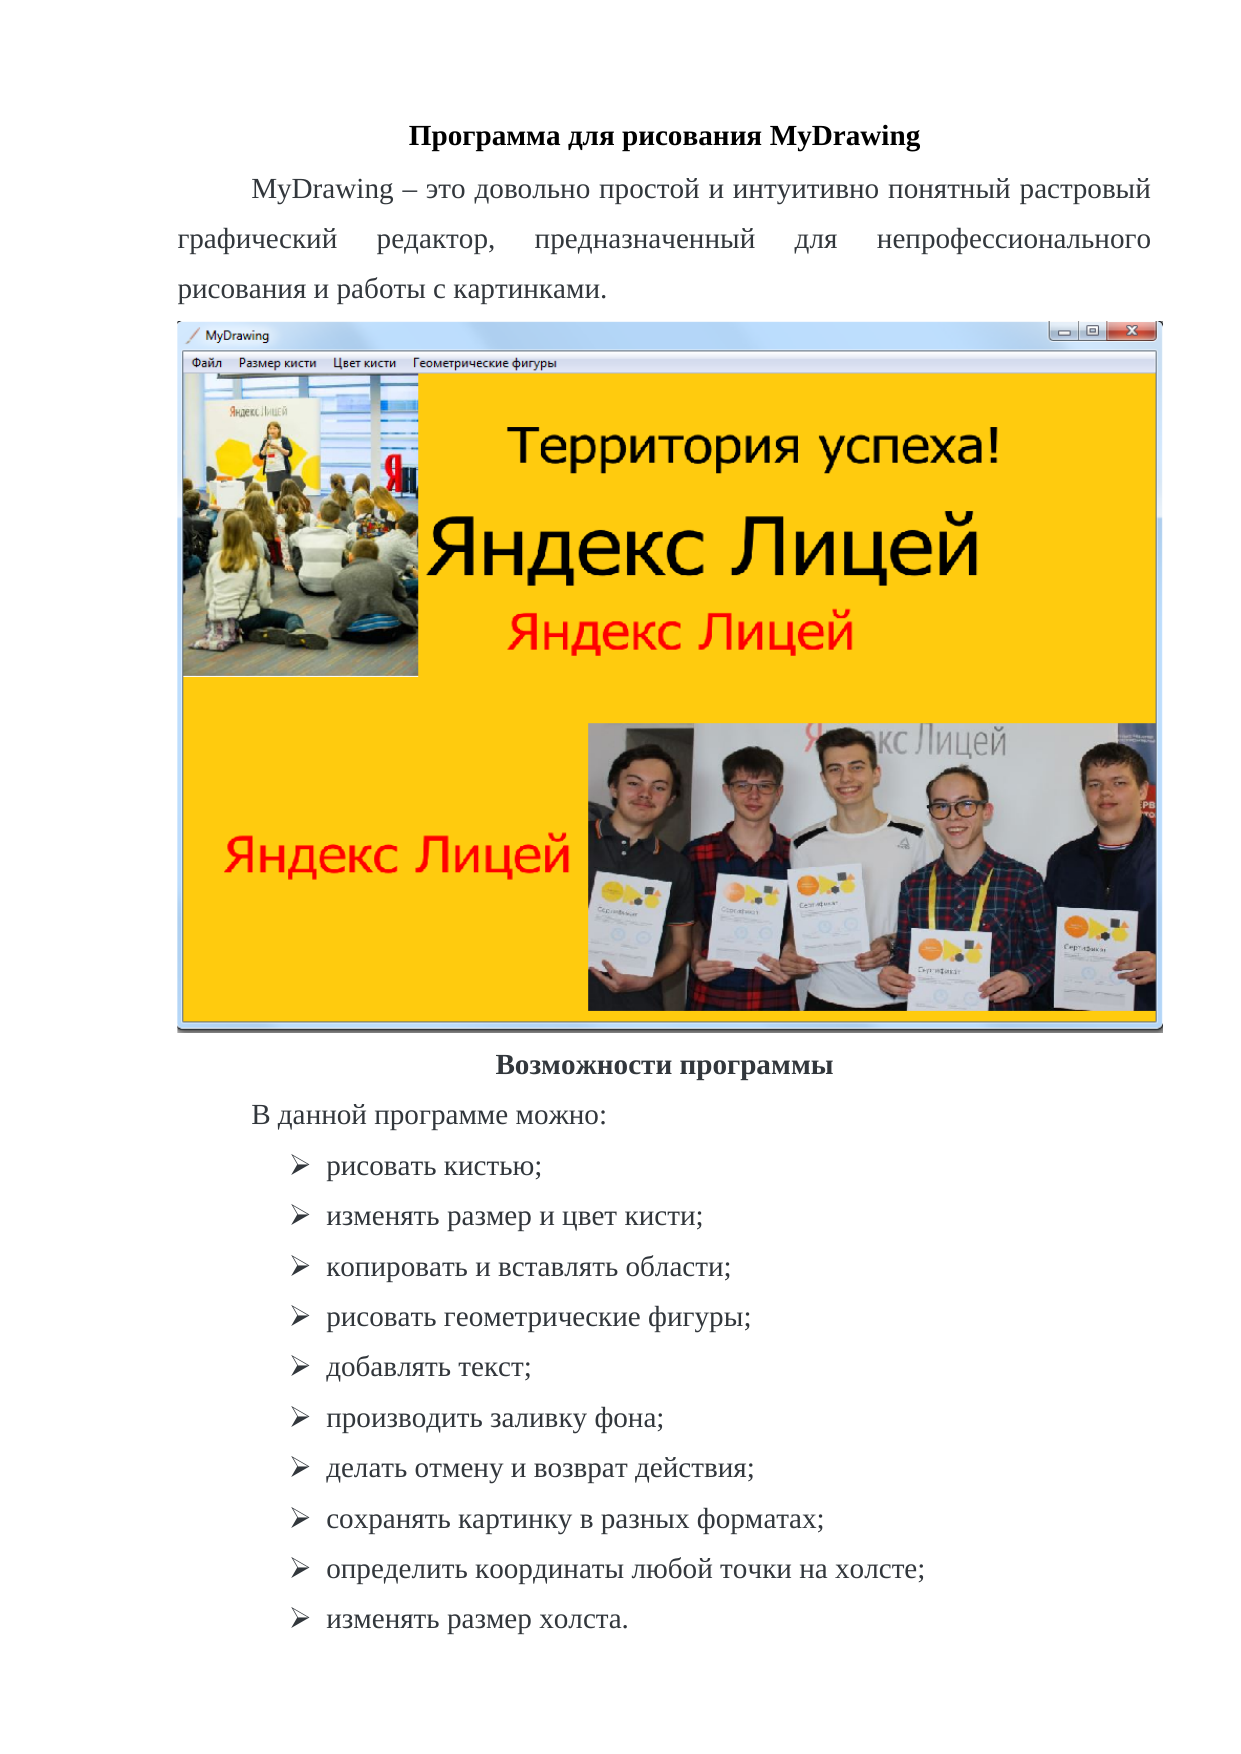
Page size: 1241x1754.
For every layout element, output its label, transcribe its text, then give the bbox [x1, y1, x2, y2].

list изменять размер и цвет кисти; [288, 1198, 1152, 1232]
list делать отмену и возврат действия; [288, 1450, 1152, 1484]
list рисовать кистью; [288, 1148, 1152, 1181]
picture [177, 321, 1163, 1033]
text Программа для рисования MyDrawing [177, 118, 1152, 152]
list изменять размер холста. [288, 1602, 1152, 1635]
text Возможности программы [177, 1047, 1152, 1081]
list производить заливку фона; [288, 1400, 1152, 1433]
list определить координаты любой точки на холсте; [288, 1551, 1152, 1585]
text MyDrawing – это довольно простой и интуитивно понятный растровый графический редактор, предназначенный для непрофессионального рисования и работы с картинками. [177, 171, 1152, 305]
text В данной программе можно: [177, 1097, 1152, 1131]
list сохранять картинку в разных форматах; [288, 1501, 1152, 1534]
list добавлять текст; [288, 1349, 1152, 1383]
list копировать и вставлять области; [288, 1249, 1152, 1282]
list рисовать геометрические фигуры; [288, 1299, 1152, 1333]
